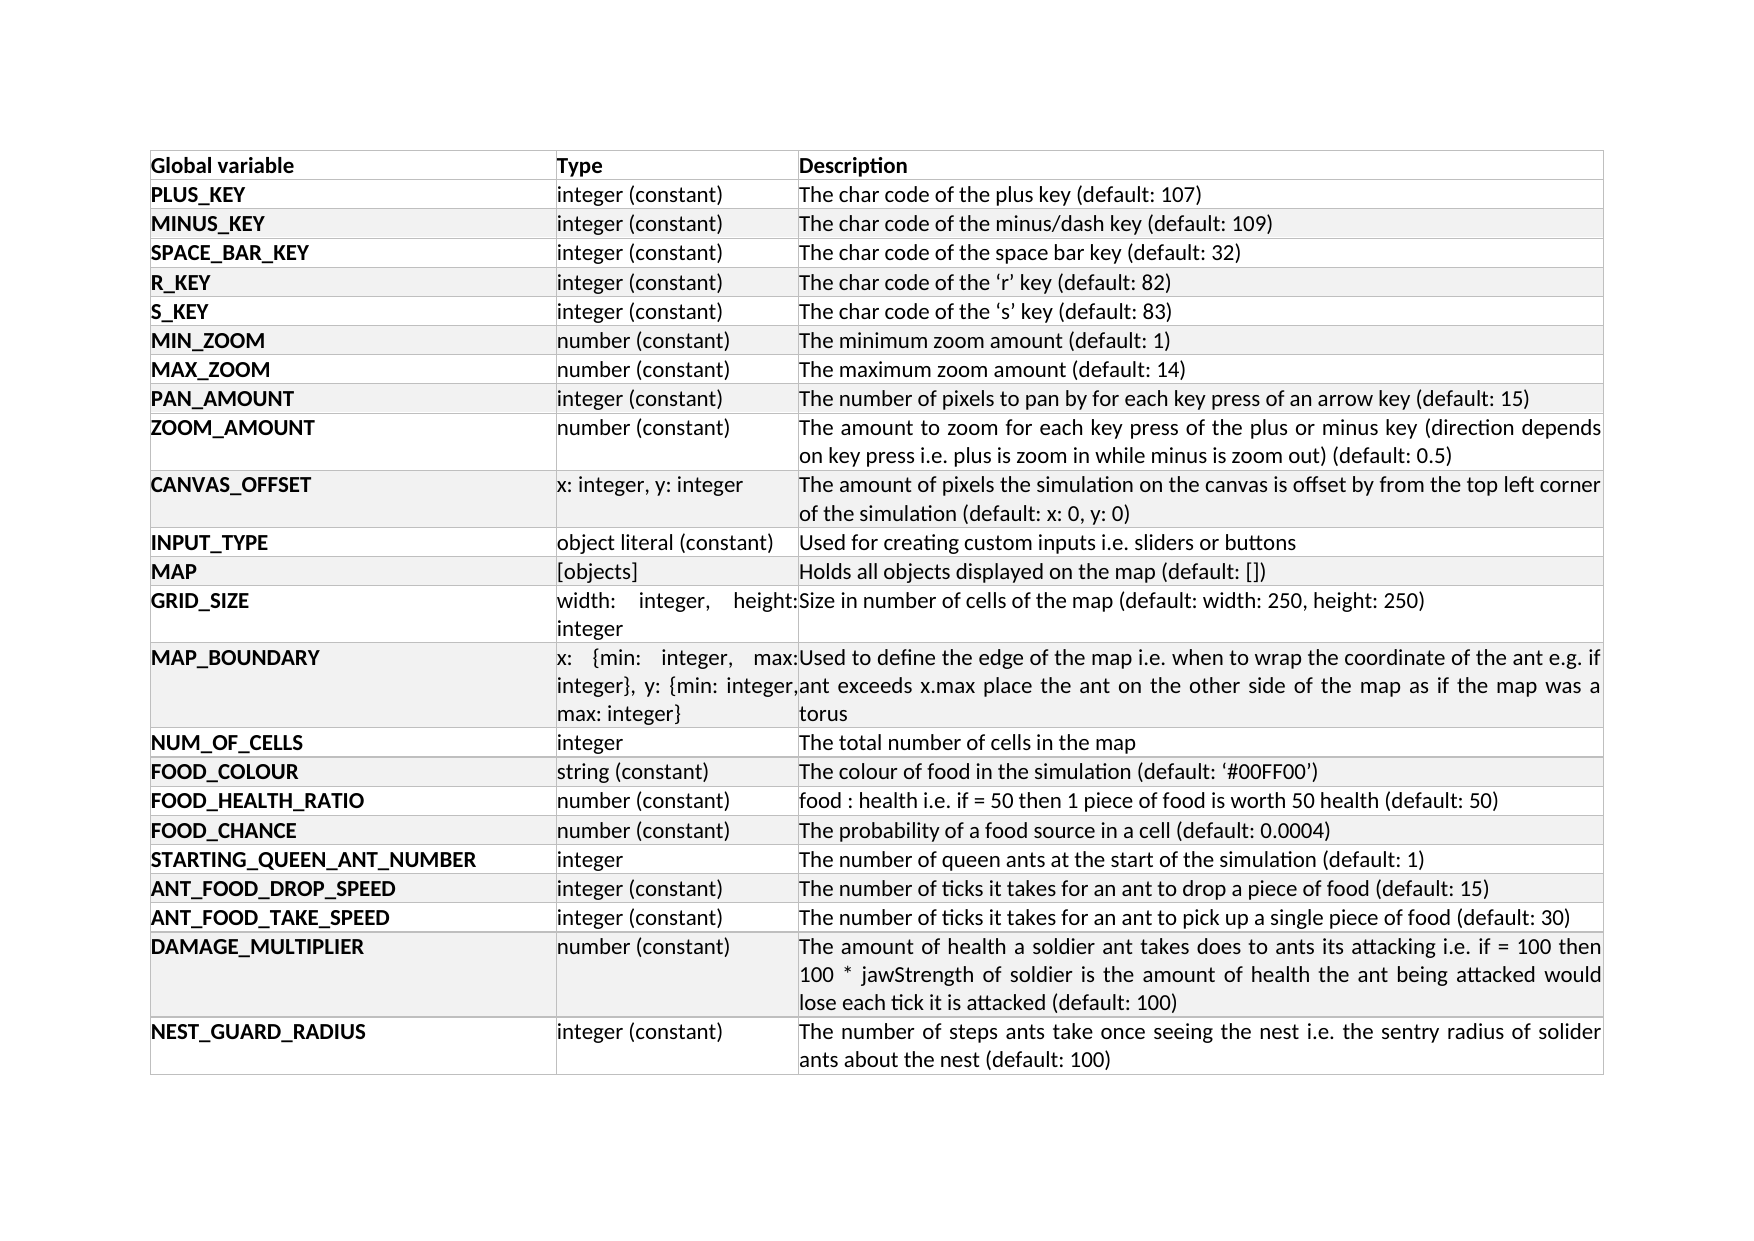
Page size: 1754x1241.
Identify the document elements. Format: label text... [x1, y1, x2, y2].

table_cell MINUS_KEY [151, 209, 556, 237]
table_cell NEST_GUARD_RADIUS [151, 1018, 556, 1073]
table_cell number (constant) [557, 326, 798, 354]
table_cell INPUT_TYPE [151, 528, 556, 556]
table_cell CANVAS_OFFSET [151, 471, 556, 527]
table_cell [objects] [557, 557, 798, 585]
table_header Description [799, 151, 1603, 179]
table_cell integer (constant) [557, 384, 798, 412]
table_cell NUM_OF_CELLS [151, 728, 556, 756]
table_cell number (constant) [557, 414, 798, 469]
table_cell integer [557, 728, 798, 756]
table_cell STARTING_QUEEN_ANT_NUMBER [151, 845, 556, 873]
table_cell FOOD_COLOUR [151, 758, 556, 786]
table_cell ANT_FOOD_DROP_SPEED [151, 874, 556, 902]
table_cell The amount to zoom for each key press of the plus or minus key (direction depends on key press i.e. plus is zoom in while minus is zoom out) (default: 0.5) [799, 414, 1603, 469]
table_cell PAN_AMOUNT [151, 384, 556, 412]
table_cell The char code of the plus key (default: 107) [799, 180, 1603, 208]
table_cell MAP_BOUNDARY [151, 643, 556, 727]
table_cell S_KEY [151, 297, 556, 325]
table_cell integer (constant) [557, 239, 798, 267]
table_cell string (constant) [557, 758, 798, 786]
table_cell number (constant) [557, 816, 798, 844]
table_cell The char code of the minus/dash key (default: 109) [799, 209, 1603, 237]
table_cell The char code of the space bar key (default: 32) [799, 239, 1603, 267]
table_cell integer (constant) [557, 268, 798, 296]
table_cell number (constant) [557, 787, 798, 815]
table_cell FOOD_CHANCE [151, 816, 556, 844]
table_cell integer (constant) [557, 209, 798, 237]
table_cell ANT_FOOD_TAKE_SPEED [151, 903, 556, 931]
table_cell integer [557, 845, 798, 873]
table_cell The number of ticks it takes for an ant to pick up a single piece of food (default: 30) [799, 903, 1603, 931]
table_cell SPACE_BAR_KEY [151, 239, 556, 267]
table_cell MAP [151, 557, 556, 585]
table_cell DAMAGE_MULTIPLIER [151, 933, 556, 1016]
table_cell The number of ticks it takes for an ant to drop a piece of food (default: 15) [799, 874, 1603, 902]
table_cell integer (constant) [557, 1018, 798, 1073]
table_cell The amount of health a soldier ant takes does to ants its attacking i.e. if = 100 then 100 * jawStrength of soldier is the amount of health the ant being attacked would lose each tick it is attacked (default: 100) [799, 933, 1603, 1016]
table_cell integer (constant) [557, 180, 798, 208]
table_cell PLUS_KEY [151, 180, 556, 208]
table_cell The number of steps ants take once seeing the nest i.e. the sentry radius of solider ants about the nest (default: 100) [799, 1018, 1603, 1073]
table_cell MIN_ZOOM [151, 326, 556, 354]
table_cell R_KEY [151, 268, 556, 296]
table_cell food : health i.e. if = 50 then 1 piece of food is worth 50 health (default: 50) [799, 787, 1603, 815]
table_cell number (constant) [557, 933, 798, 1016]
table_cell MAX_ZOOM [151, 355, 556, 383]
table_cell The total number of cells in the map [799, 728, 1603, 756]
table_cell The probability of a food source in a cell (default: 0.0004) [799, 816, 1603, 844]
table_cell GRID_SIZE [151, 586, 556, 642]
table_cell x: {min: integer, max: integer}, y: {min: integer, max: integer} [557, 643, 798, 727]
table_cell Used for creating custom inputs i.e. sliders or buttons [799, 528, 1603, 556]
table_cell The colour of food in the simulation (default: ‘#00FF00’) [799, 758, 1603, 786]
table_cell number (constant) [557, 355, 798, 383]
table_cell integer (constant) [557, 903, 798, 931]
table_cell x: integer, y: integer [557, 471, 798, 527]
table_cell width: integer, height: integer [557, 586, 798, 642]
table_cell integer (constant) [557, 297, 798, 325]
table_cell ZOOM_AMOUNT [151, 414, 556, 469]
table_cell FOOD_HEALTH_RATIO [151, 787, 556, 815]
table_cell The number of queen ants at the start of the simulation (default: 1) [799, 845, 1603, 873]
table_cell Used to define the edge of the map i.e. when to wrap the coordinate of the ant e.g. if ant exceeds x.max place the ant on the other side of the map as if the map was a torus [799, 643, 1603, 727]
table_cell Size in number of cells of the map (default: width: 250, height: 250) [799, 586, 1603, 642]
table_cell object literal (constant) [557, 528, 798, 556]
table_cell The maximum zoom amount (default: 14) [799, 355, 1603, 383]
table_cell Holds all objects displayed on the map (default: []) [799, 557, 1603, 585]
table_header Type [557, 151, 798, 179]
table_cell integer (constant) [557, 874, 798, 902]
table_cell The number of pixels to pan by for each key press of an arrow key (default: 15) [799, 384, 1603, 412]
table_cell The minimum zoom amount (default: 1) [799, 326, 1603, 354]
table_cell The amount of pixels the simulation on the canvas is offset by from the top left corner of the simulation (default: x: 0, y: 0) [799, 471, 1603, 527]
table_header Global variable [151, 151, 556, 179]
table_cell The char code of the ‘r’ key (default: 82) [799, 268, 1603, 296]
table_cell The char code of the ‘s’ key (default: 83) [799, 297, 1603, 325]
